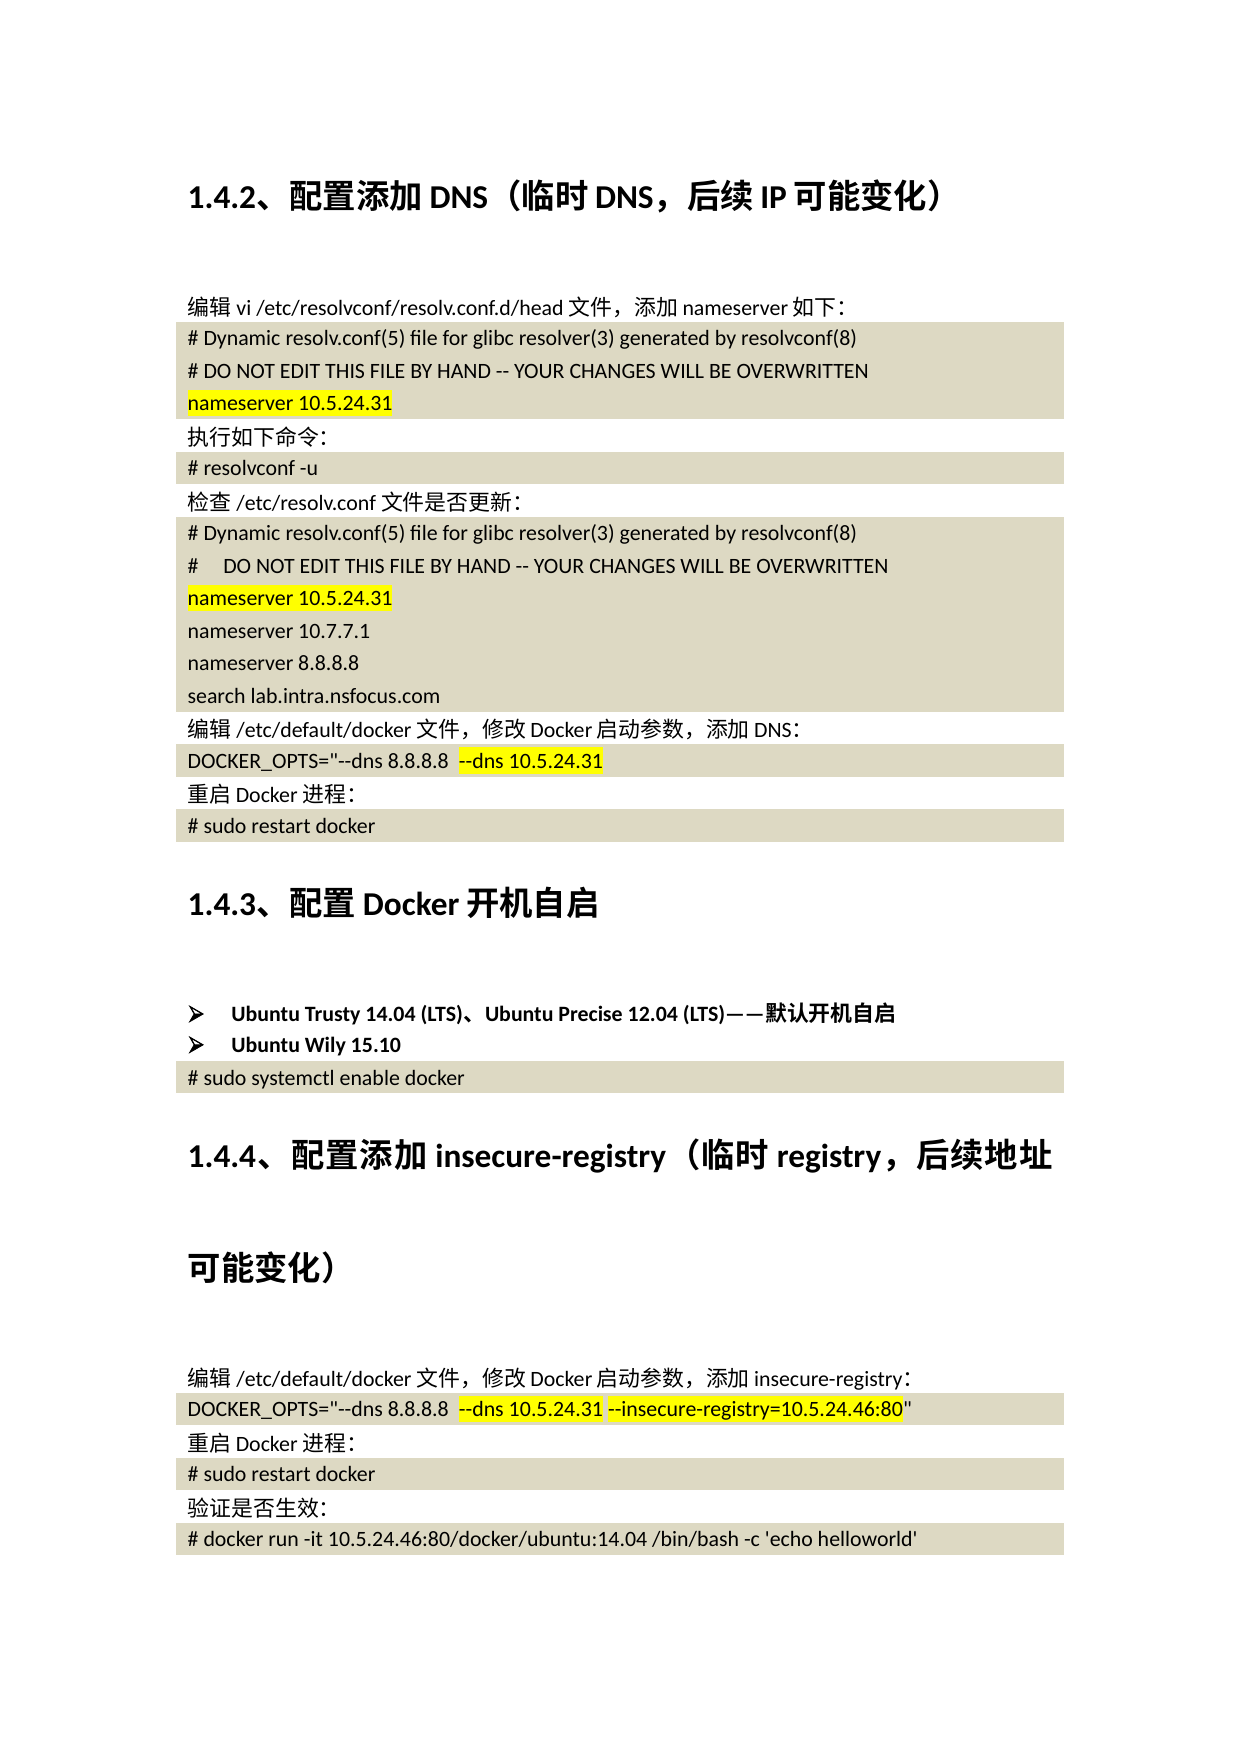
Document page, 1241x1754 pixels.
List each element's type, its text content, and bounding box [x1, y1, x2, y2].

table_header # Dynamic resolv.conf(5) file for glibc resolver(3) generated by resolvconf(8) # DO NOT EDIT THIS FILE BY HAND -- YOUR CHANGES WILL BE OVERWRITTEN nameserver 10.5.24.31 nameserver 10.7.7.1 nameserver 8.8.8.8 search lab.intra.nsfocus.com [176, 517, 1064, 712]
table_header DOCKER_OPTS="--dns 8.8.8.8 --dns 10.5.24.31 --insecure-registry=10.5.24.46:80" [176, 1393, 1064, 1425]
table_header # sudo restart docker [176, 1458, 1064, 1490]
subtitle 1.4.4、配置添加insecure-registry（临时registry，后续地址可能变化） [187, 1121, 1053, 1298]
text 检查 /etc/resolv.conf 文件是否更新： [187, 484, 1053, 517]
text 编辑 vi /etc/resolvconf/resolv.conf.d/head 文件，添加nameserver如下： [187, 289, 1053, 322]
text 编辑 /etc/default/docker 文件，修改Docker启动参数，添加insecure-registry： [187, 1360, 1053, 1393]
subtitle 1.4.2、配置添加DNS（临时DNS，后续IP可能变化） [187, 162, 1053, 227]
table_header DOCKER_OPTS="--dns 8.8.8.8 --dns 10.5.24.31 [176, 744, 1064, 777]
subtitle 1.4.3、配置Docker开机自启 [187, 869, 1053, 934]
text 重启Docker进程： [187, 777, 1053, 809]
table_header # resolvconf -u [176, 452, 1064, 484]
table_header # sudo systemctl enable docker [176, 1061, 1064, 1093]
table_header # sudo restart docker [176, 809, 1064, 842]
list Ubuntu Wily 15.10 [187, 1028, 1053, 1061]
list Ubuntu Trusty 14.04 (LTS)、Ubuntu Precise 12.04 (LTS)——默认开机自启 [187, 996, 1053, 1028]
text 验证是否生效： [187, 1490, 1053, 1523]
text 执行如下命令： [187, 419, 1053, 452]
table_header # docker run -it 10.5.24.46:80/docker/ubuntu:14.04 /bin/bash -c 'echo helloworld' [176, 1523, 1064, 1555]
table_header # Dynamic resolv.conf(5) file for glibc resolver(3) generated by resolvconf(8) # DO NOT EDIT THIS FILE BY HAND -- YOUR CHANGES WILL BE OVERWRITTEN nameserver 10.5.24.31 [176, 322, 1064, 419]
text 重启Docker进程： [187, 1425, 1053, 1458]
text 编辑 /etc/default/docker 文件，修改Docker启动参数，添加DNS： [187, 712, 1053, 744]
